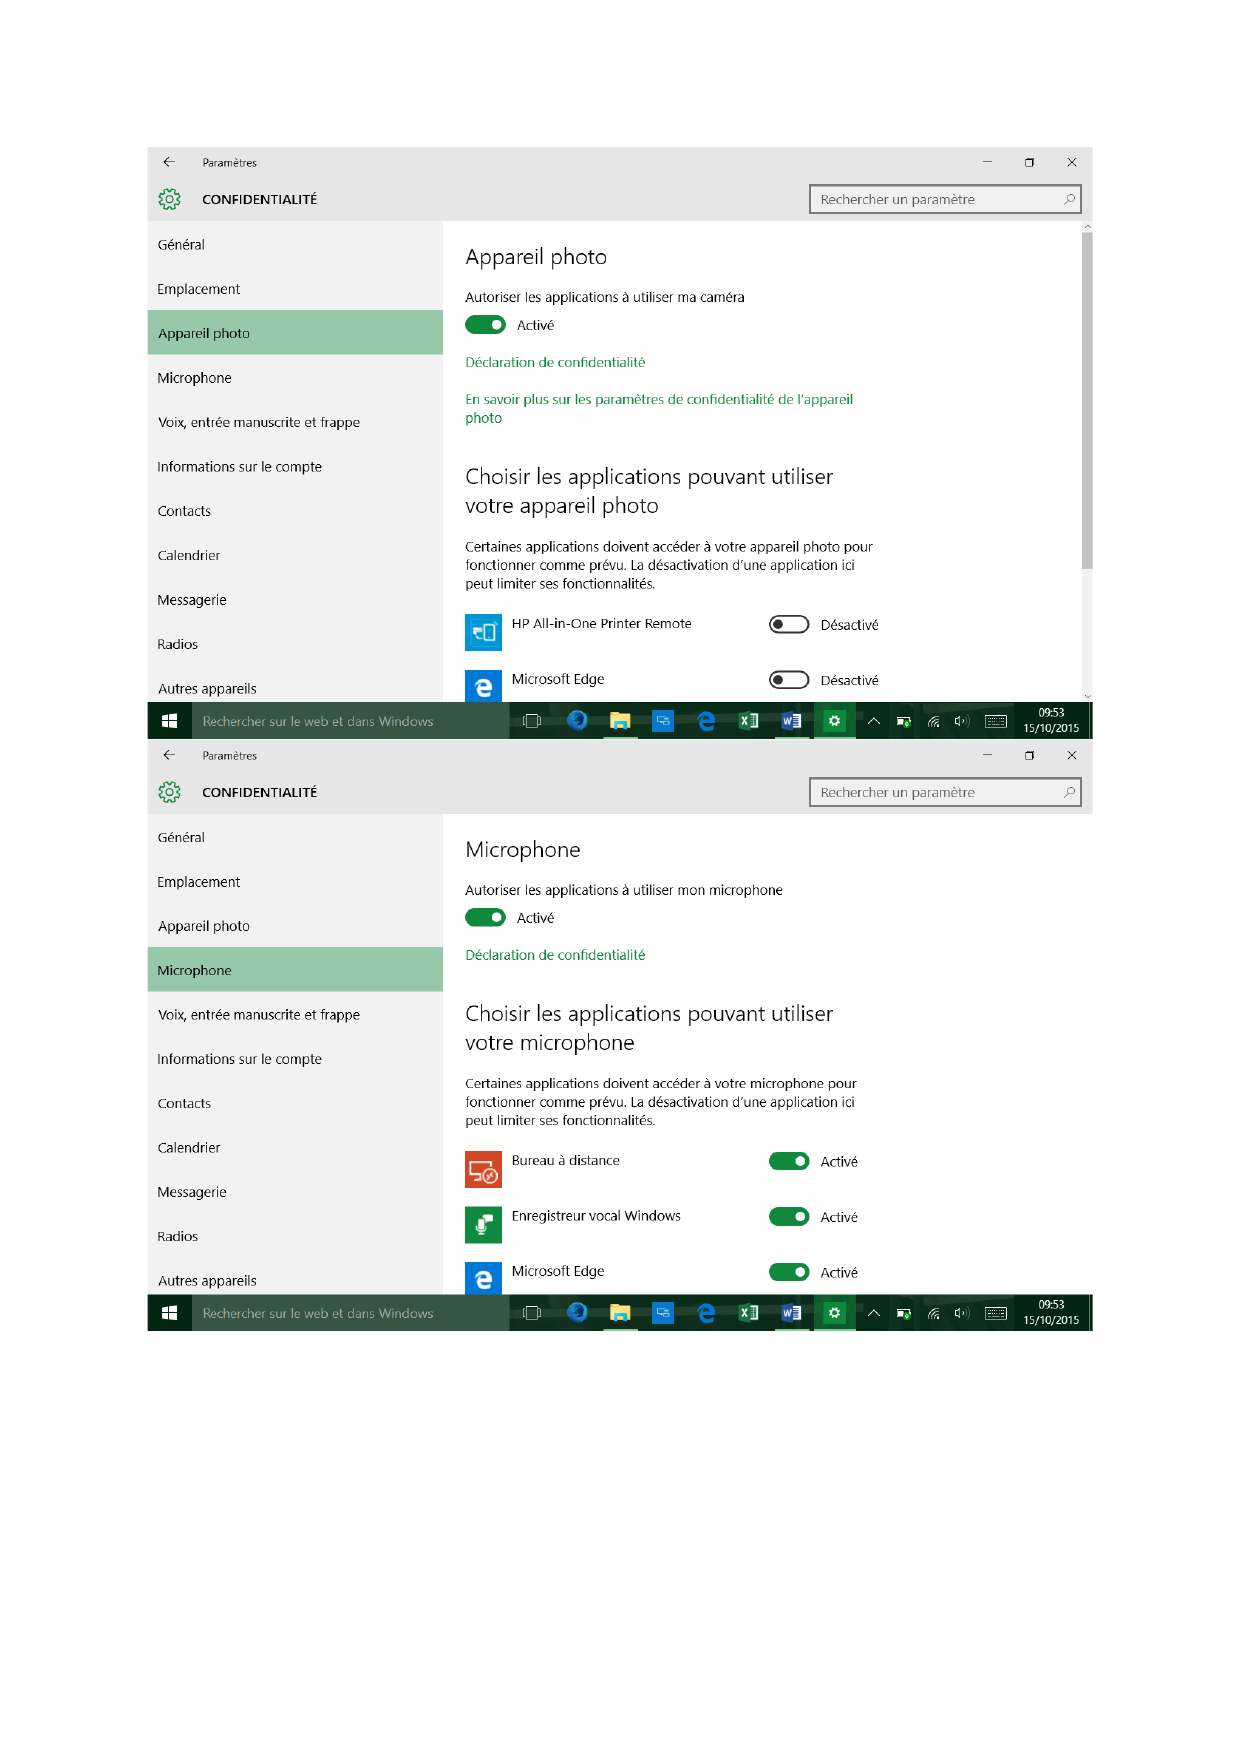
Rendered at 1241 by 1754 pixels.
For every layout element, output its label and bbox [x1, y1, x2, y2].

picture [147, 147, 1093, 739]
picture [147, 740, 1093, 1331]
